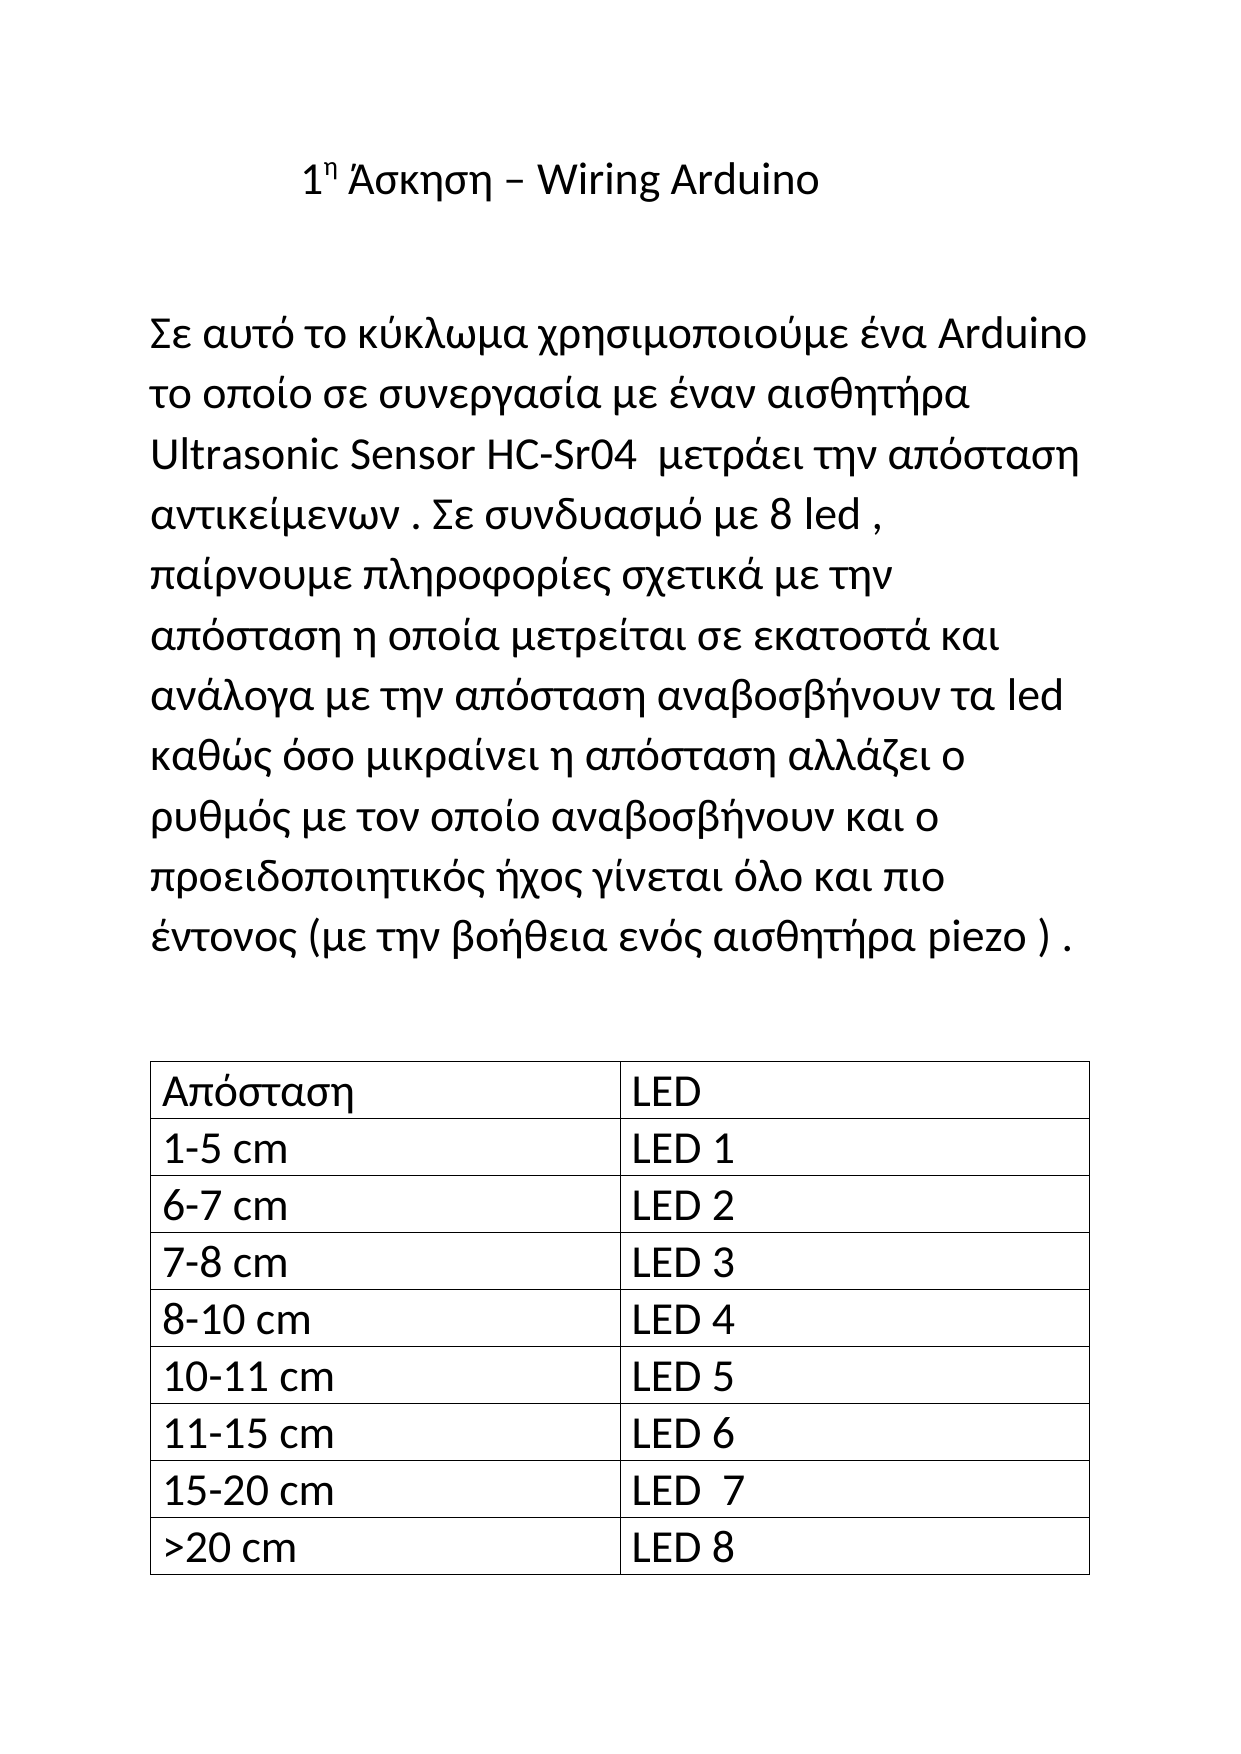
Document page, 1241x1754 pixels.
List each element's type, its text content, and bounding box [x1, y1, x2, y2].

text 1η Άσκηση – Wiring Arduino [225, 150, 1090, 206]
table_cell LED 1 [621, 1119, 1089, 1175]
table_cell 7-8 cm [151, 1233, 620, 1289]
table_cell 1-5 cm [151, 1119, 620, 1175]
table_cell 6-7 cm [151, 1176, 620, 1232]
table_cell LED 6 [621, 1404, 1089, 1460]
table_header Απόσταση [151, 1062, 620, 1118]
table_cell 15-20 cm [151, 1461, 620, 1517]
table_cell 10-11 cm [151, 1347, 620, 1403]
table_cell LED 7 [621, 1461, 1089, 1517]
table_cell LED 8 [621, 1518, 1089, 1574]
table_cell LED 3 [621, 1233, 1089, 1289]
table_cell LED 2 [621, 1176, 1089, 1232]
text Σε αυτό το κύκλωμα χρησιμοποιούμε ένα Arduino το οποίο σε συνεργασία με έναν αισθητήρα Ultrasonic Sensor HC-Sr04 μετράει την απόσταση αντικείμενων . Σε συνδυασμό με 8 led , παίρνουμε πληροφορίες σχετικά με την απόσταση η οποία μετρείται σε εκατοστά και ανάλογα με την απόσταση αναβοσβήνουν τα led καθώς όσο μικραίνει η απόσταση αλλάζει ο ρυθμός με τον οποίο αναβοσβήνουν και ο προειδοποιητικός ήχος γίνεται όλο και πιο έντονος (με την βοήθεια ενός αισθητήρα piezo ) . [150, 304, 1090, 963]
table_cell LED 4 [621, 1290, 1089, 1346]
table_header LED [621, 1062, 1089, 1118]
table_cell LED 5 [621, 1347, 1089, 1403]
table_cell 11-15 cm [151, 1404, 620, 1460]
table_cell >20 cm [151, 1518, 620, 1574]
table_cell 8-10 cm [151, 1290, 620, 1346]
